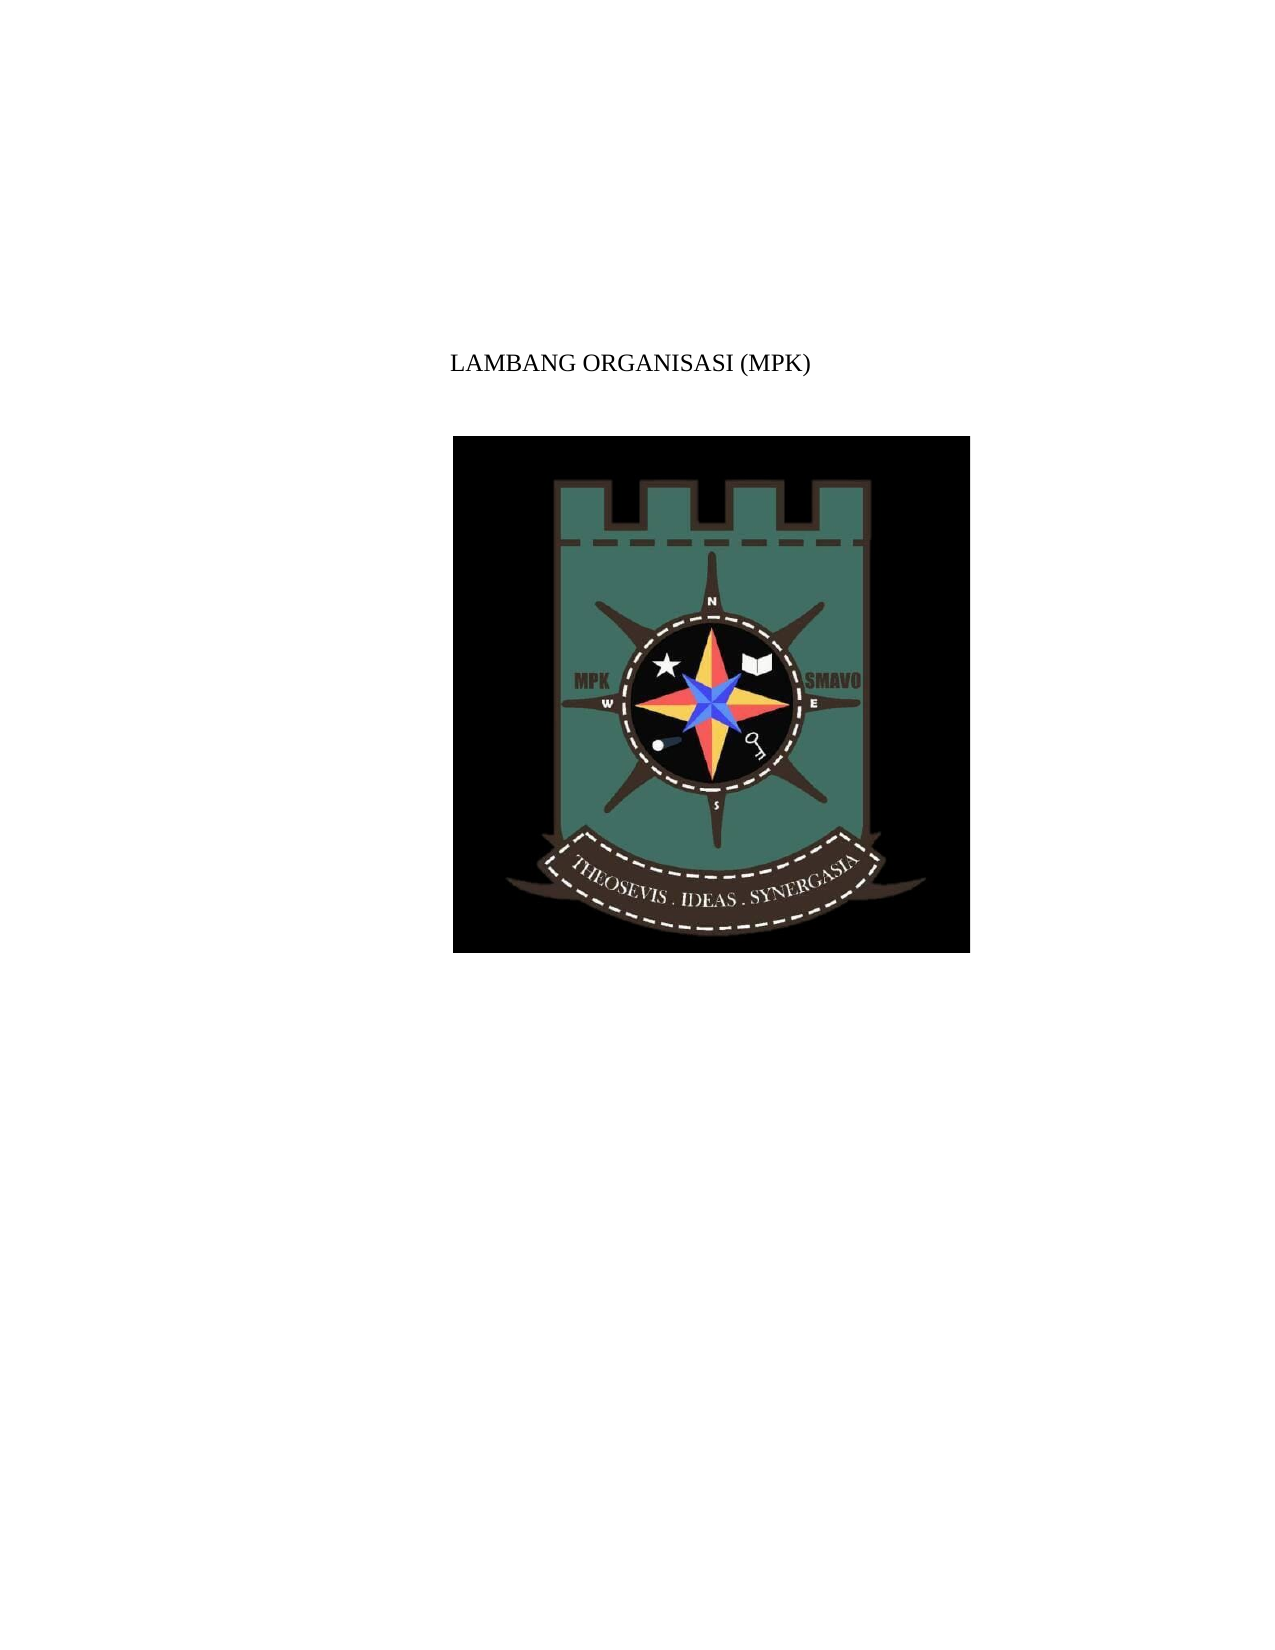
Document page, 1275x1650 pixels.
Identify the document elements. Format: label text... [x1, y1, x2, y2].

text LAMBANG ORGANISASI (MPK) [450, 348, 975, 376]
picture [453, 436, 971, 953]
